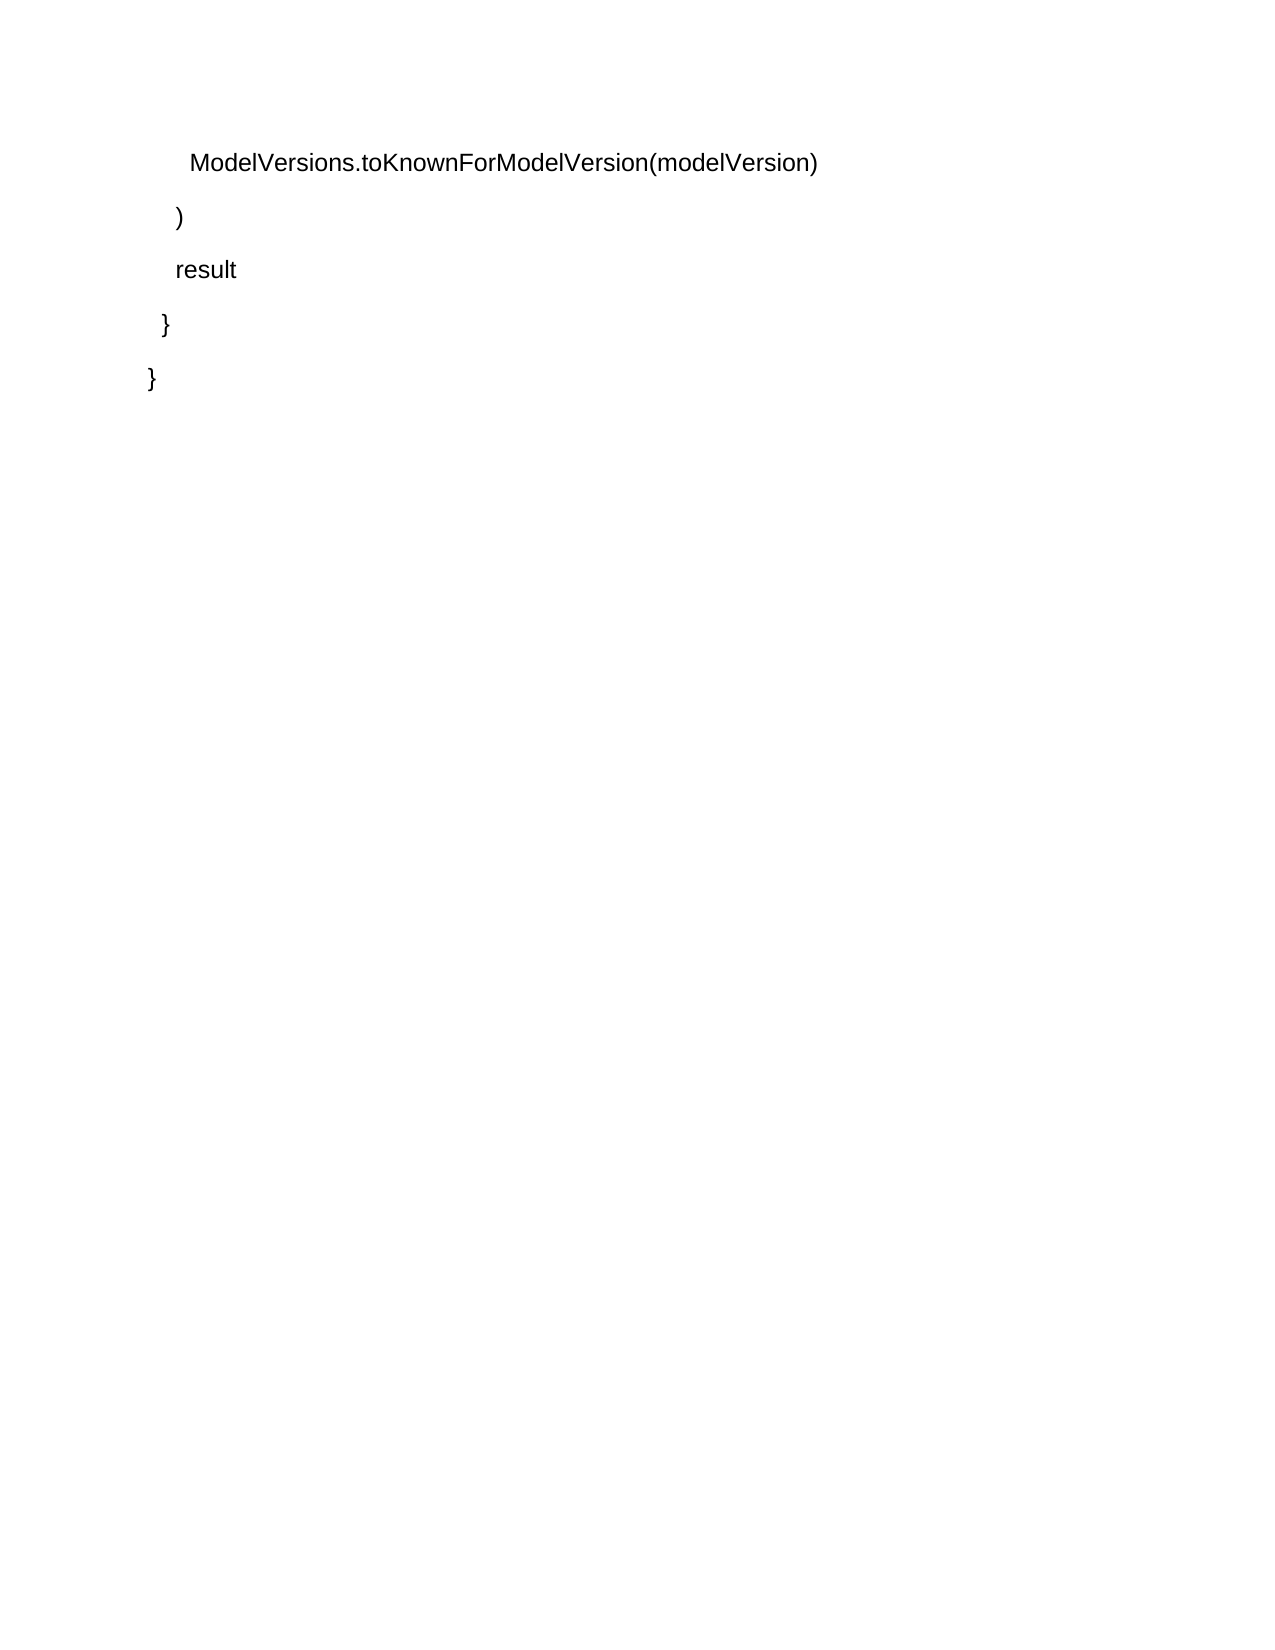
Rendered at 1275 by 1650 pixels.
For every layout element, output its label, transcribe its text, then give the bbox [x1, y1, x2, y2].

text ) [148, 201, 1127, 230]
text result [148, 255, 1127, 284]
text } [148, 309, 1127, 338]
text } [148, 363, 1127, 392]
text ModelVersions.toKnownForModelVersion(modelVersion) [148, 148, 1127, 176]
